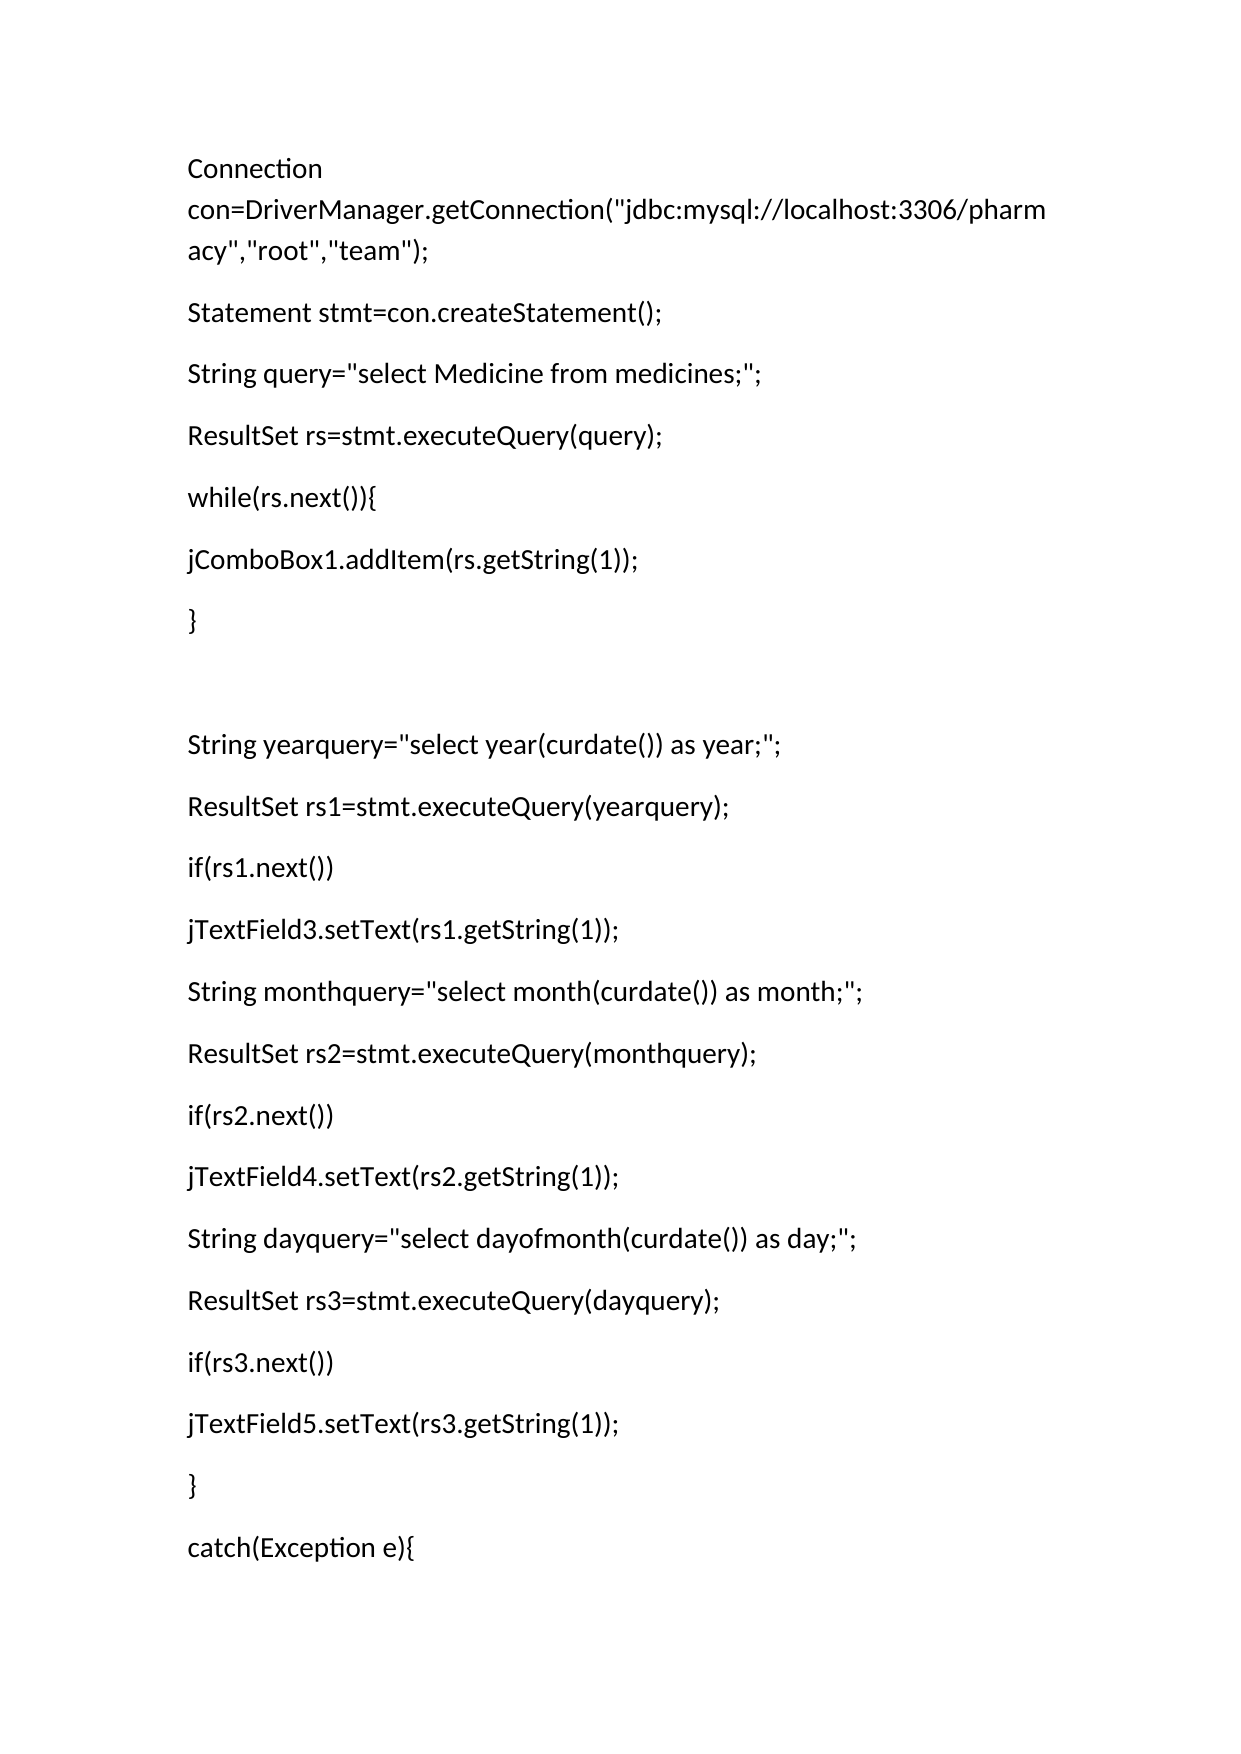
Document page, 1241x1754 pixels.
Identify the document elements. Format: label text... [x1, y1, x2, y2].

text jTextField5.setText(rs3.getString(1)); [187, 1406, 1053, 1441]
text ResultSet rs2=stmt.executeQuery(monthquery); [187, 1035, 1053, 1071]
text ResultSet rs1=stmt.executeQuery(yearquery); [187, 788, 1053, 823]
text String monthquery="select month(curdate()) as month;"; [187, 973, 1053, 1009]
text } [187, 602, 1053, 638]
text Connection con=DriverManager.getConnection("jdbc:mysql://localhost:3306/pharmacy","root","team"); [187, 150, 1053, 267]
text catch(Exception e){ [187, 1529, 1053, 1565]
text while(rs.next()){ [187, 479, 1053, 514]
text jTextField4.setText(rs2.getString(1)); [187, 1158, 1053, 1194]
text ResultSet rs3=stmt.executeQuery(dayquery); [187, 1282, 1053, 1318]
text if(rs1.next()) [187, 849, 1053, 885]
text String dayquery="select dayofmonth(curdate()) as day;"; [187, 1220, 1053, 1256]
text jTextField3.setText(rs1.getString(1)); [187, 911, 1053, 947]
text ResultSet rs=stmt.executeQuery(query); [187, 417, 1053, 453]
text if(rs3.next()) [187, 1344, 1053, 1379]
text } [187, 1467, 1053, 1503]
text String query="select Medicine from medicines;"; [187, 355, 1053, 391]
text String yearquery="select year(curdate()) as year;"; [187, 726, 1053, 762]
text if(rs2.next()) [187, 1097, 1053, 1132]
text jComboBox1.addItem(rs.getString(1)); [187, 541, 1053, 576]
text Statement stmt=con.createStatement(); [187, 294, 1053, 329]
